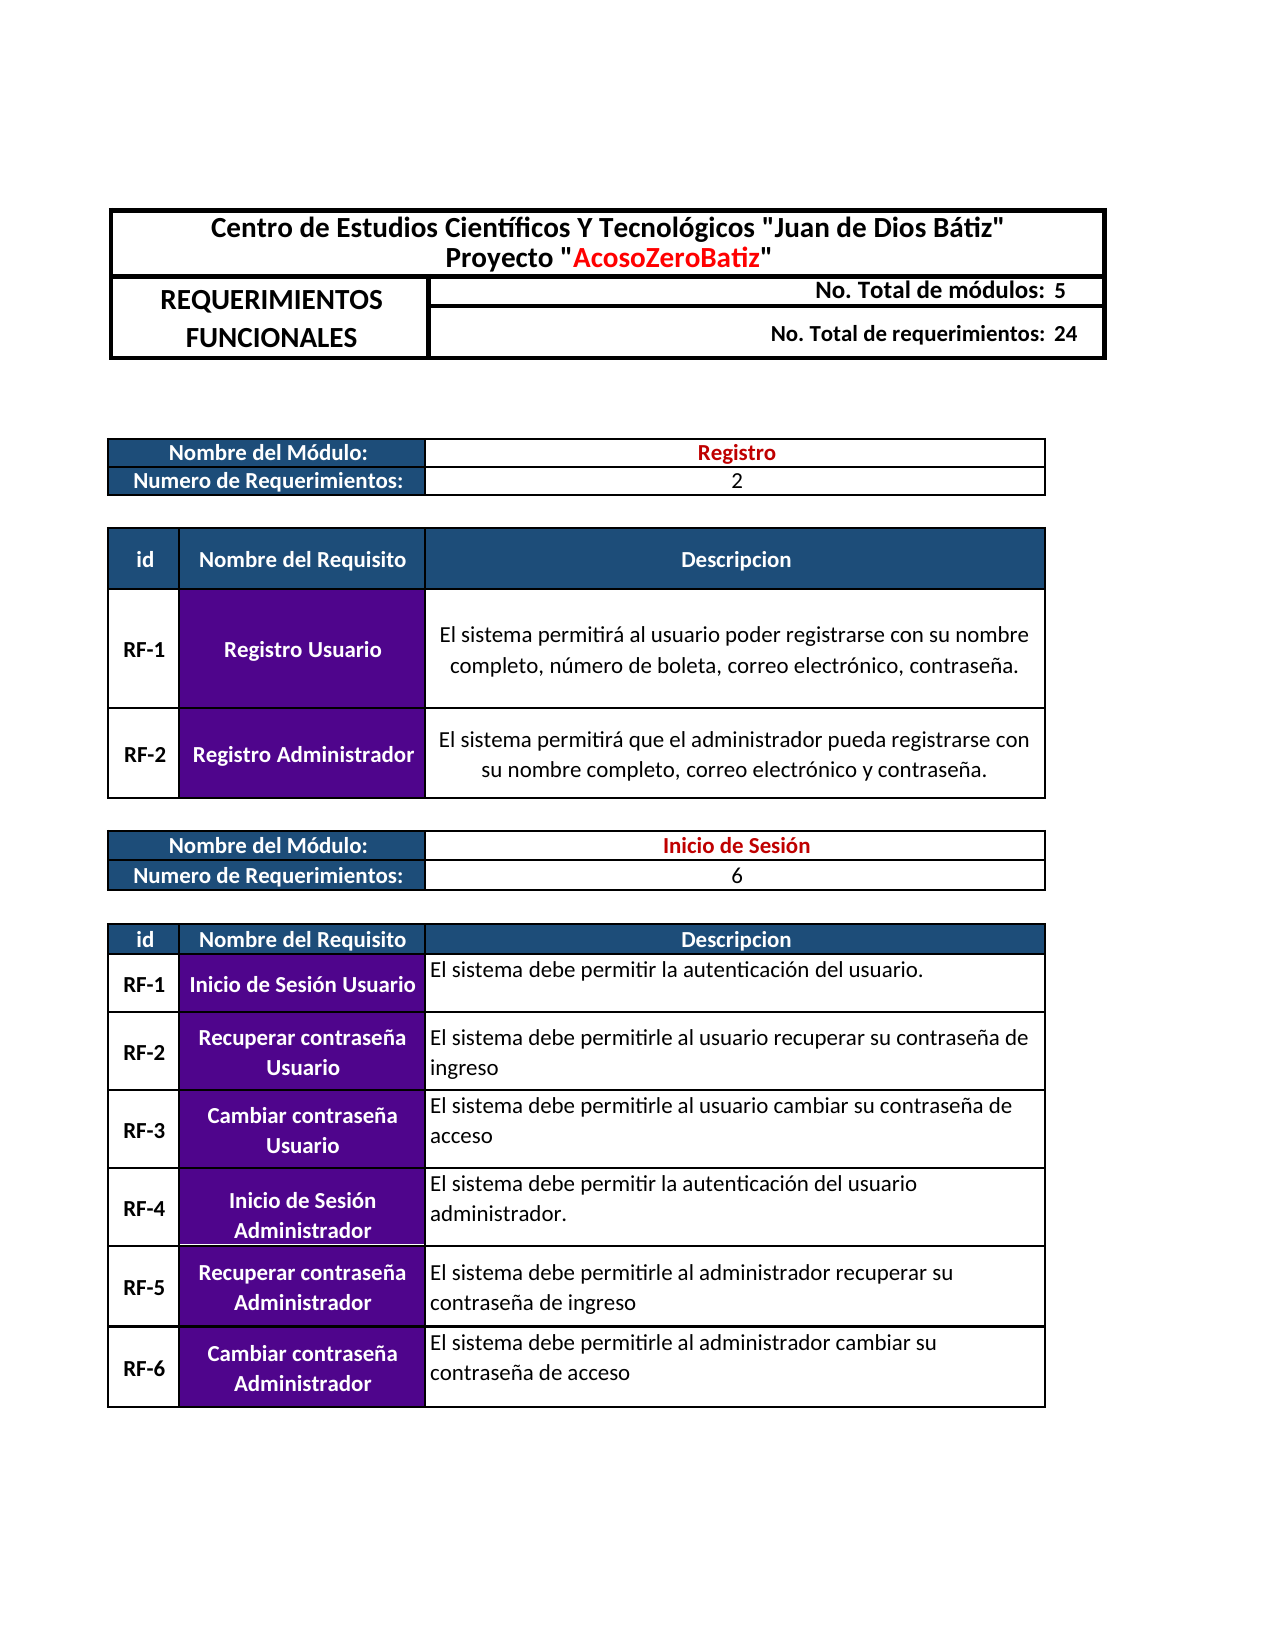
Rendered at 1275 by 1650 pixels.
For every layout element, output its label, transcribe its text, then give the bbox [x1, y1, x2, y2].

table_cell Registro Usuario [180, 590, 424, 707]
table_cell RF-1 [109, 590, 178, 707]
table_header Nombre del Requisito [180, 529, 424, 588]
table_header Inicio de Sesión [426, 832, 1044, 859]
table_cell REQUERIMIENTOS FUNCIONALES [113, 279, 426, 356]
table_cell El sistema debe permitirle al administrador cambiar su contraseña de acceso [426, 1328, 1044, 1406]
table_cell El sistema debe permitirle al usuario recuperar su contraseña de ingreso [426, 1013, 1044, 1089]
table_cell El sistema debe permitir la autenticación del usuario administrador. [426, 1169, 1044, 1244]
table_cell Numero de Requerimientos: [109, 861, 424, 889]
table_header Nombre del Módulo: [109, 832, 424, 859]
table_header Descripcion [426, 529, 1044, 588]
table_cell 2 [426, 468, 1044, 494]
table_cell El sistema permitirá que el administrador pueda registrarse con su nombre completo, correo electrónico y contraseña. [426, 709, 1044, 797]
table_cell RF-4 [109, 1169, 178, 1244]
table_cell No. Total de requerimientos: 24 [431, 308, 1102, 356]
table_cell Cambiar contraseña Administrador [180, 1328, 424, 1406]
table_cell Inicio de Sesión Usuario [180, 955, 424, 1011]
table_header id [109, 529, 178, 588]
table_cell El sistema debe permitir la autenticación del usuario. [426, 955, 1044, 1011]
table_cell RF-5 [109, 1247, 178, 1325]
table_cell El sistema debe permitirle al administrador recuperar su contraseña de ingreso [426, 1247, 1044, 1325]
table_header Nombre del Requisito [180, 925, 424, 953]
table_header Descripcion [426, 925, 1044, 953]
table_cell Recuperar contraseña Usuario [180, 1013, 424, 1089]
table_cell 6 [426, 861, 1044, 889]
table_cell El sistema debe permitirle al usuario cambiar su contraseña de acceso [426, 1091, 1044, 1167]
table_cell Recuperar contraseña Administrador [180, 1247, 424, 1325]
table_cell Cambiar contraseña Usuario [180, 1091, 424, 1167]
table_cell RF-2 [109, 709, 178, 797]
table_header id [109, 925, 178, 953]
table_cell RF-3 [109, 1091, 178, 1167]
table_cell Numero de Requerimientos: [109, 468, 424, 494]
table_cell Inicio de Sesión Administrador [180, 1169, 424, 1244]
table_header Centro de Estudios Científicos Y Tecnológicos "Juan de Dios Bátiz" Proyecto "AcosoZeroBatiz" [113, 213, 1102, 274]
table_cell RF-1 [109, 955, 178, 1011]
table_cell RF-6 [109, 1328, 178, 1406]
table_cell El sistema permitirá al usuario poder registrarse con su nombre completo, número de boleta, correo electrónico, contraseña. [426, 590, 1044, 707]
table_cell Registro Administrador [180, 709, 424, 797]
table_header Nombre del Módulo: [109, 440, 424, 466]
table_cell No. Total de módulos: 5 [431, 279, 1102, 303]
table_header Registro [426, 440, 1044, 466]
table_cell RF-2 [109, 1013, 178, 1089]
